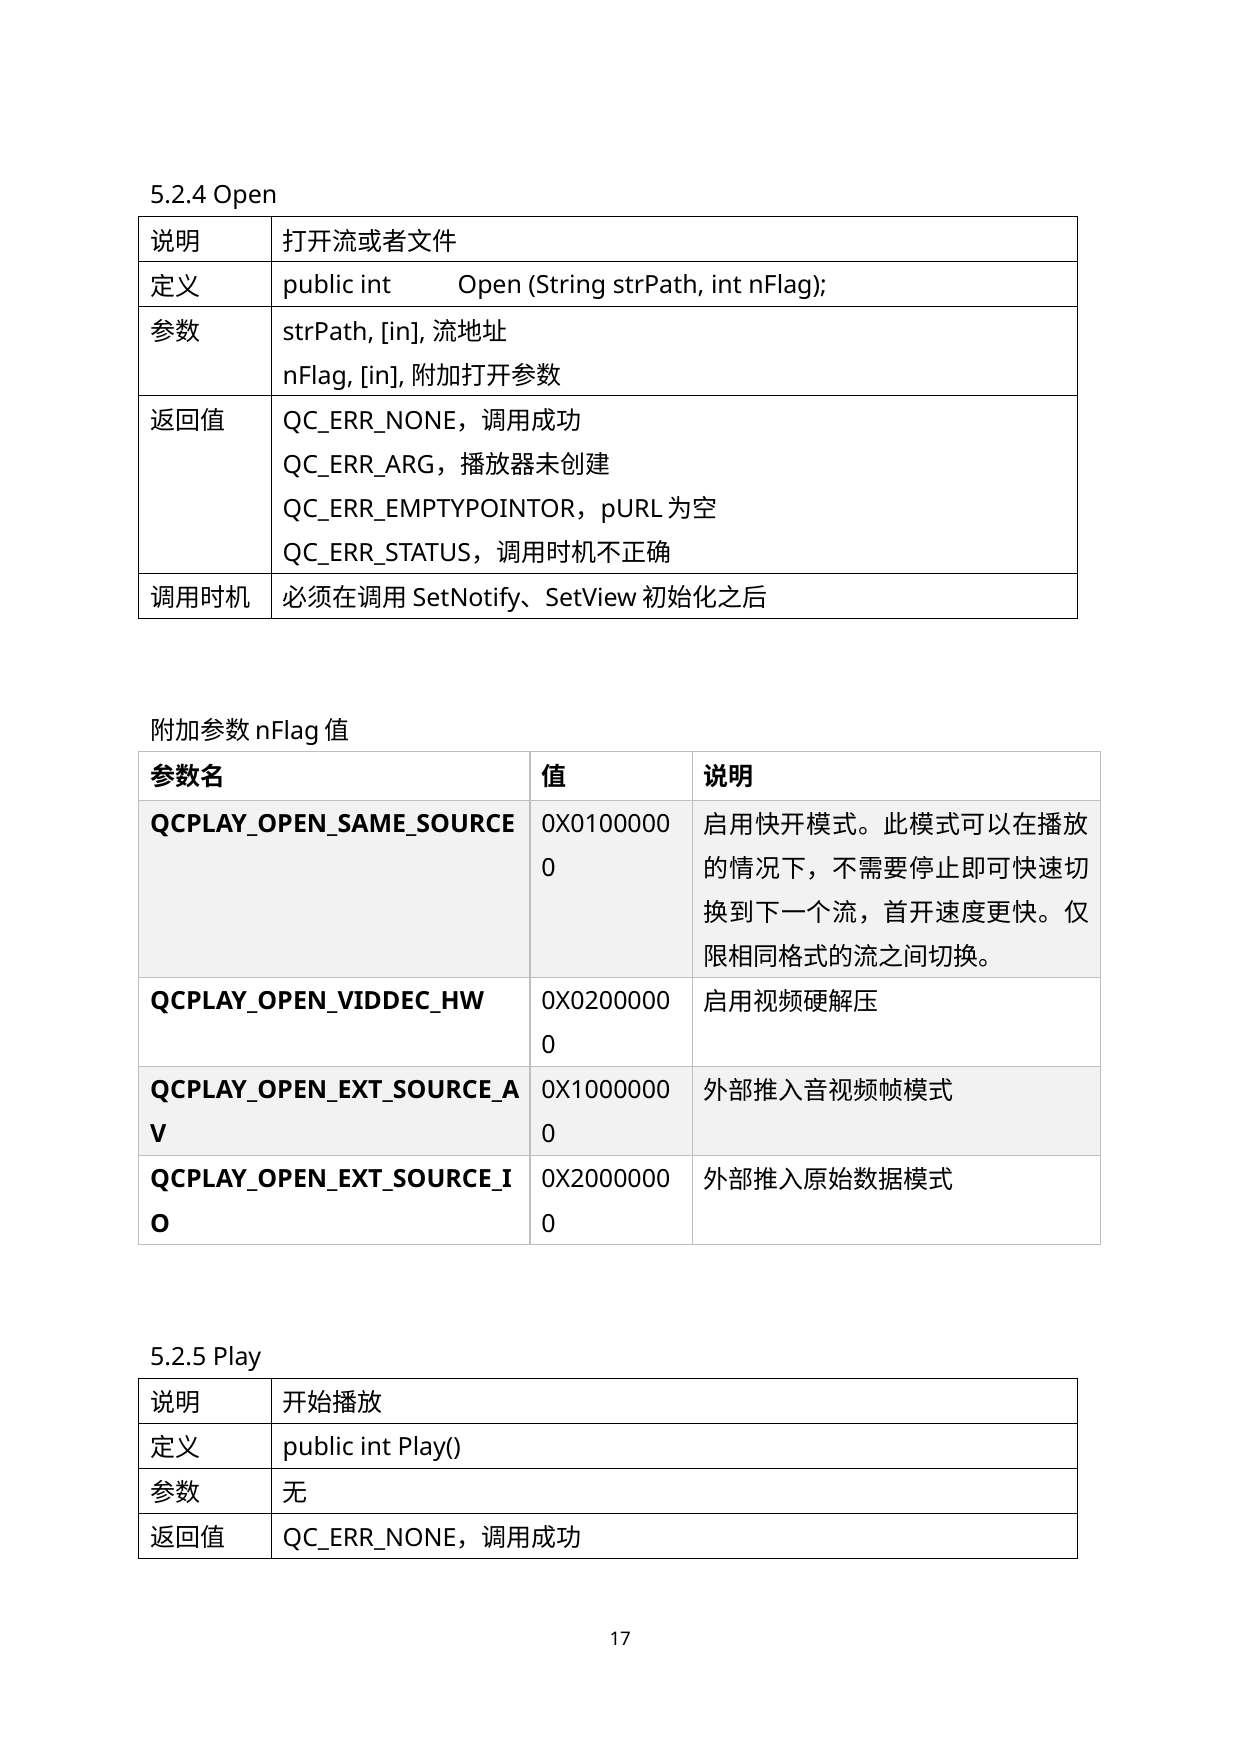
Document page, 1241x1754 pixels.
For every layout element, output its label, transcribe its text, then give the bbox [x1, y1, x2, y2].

table_cell public int Play() [272, 1424, 1077, 1468]
text 5.2.5 Play [150, 1333, 1090, 1377]
table_header 参数名 [139, 752, 529, 799]
table_cell 返回值 [139, 396, 271, 573]
table_cell 外部推入原始数据模式 [693, 1156, 1100, 1244]
table_cell 定义 [139, 1424, 271, 1468]
table_cell strPath, [in], 流地址 nFlag, [in], 附加打开参数 [272, 307, 1077, 395]
table_cell 启用视频硬解压 [693, 978, 1100, 1066]
table_cell 外部推入音视频帧模式 [693, 1067, 1100, 1155]
table_cell QCPLAY_OPEN_EXT_SOURCE_AV [139, 1067, 529, 1155]
table_header 打开流或者文件 [272, 217, 1077, 261]
table_cell QCPLAY_OPEN_EXT_SOURCE_IO [139, 1156, 529, 1244]
text 附加参数nFlag值 [150, 707, 1090, 751]
table_cell 调用时机 [139, 574, 271, 618]
table_cell 0X01000000 [531, 801, 692, 977]
table_cell QCPLAY_OPEN_VIDDEC_HW [139, 978, 529, 1066]
table_cell QC_ERR_NONE，调用成功 QC_ERR_ARG，播放器未创建 QC_ERR_EMPTYPOINTOR，pURL为空 QC_ERR_STATUS，调用时机不正确 [272, 396, 1077, 573]
table_cell 参数 [139, 307, 271, 395]
table_header 开始播放 [272, 1379, 1077, 1423]
text 5.2.4 Open [150, 172, 1090, 216]
table_cell 0X02000000 [531, 978, 692, 1066]
table_header 说明 [139, 1379, 271, 1423]
table_cell QCPLAY_OPEN_SAME_SOURCE [139, 801, 529, 977]
table_cell 返回值 [139, 1514, 271, 1558]
table_cell 定义 [139, 262, 271, 306]
table_cell 启用快开模式。此模式可以在播放的情况下，不需要停止即可快速切换到下一个流，首开速度更快。仅限相同格式的流之间切换。 [693, 801, 1100, 977]
table_cell public int Open (String strPath, int nFlag); [272, 262, 1077, 306]
table_cell 0X10000000 [531, 1067, 692, 1155]
table_cell 无 [272, 1469, 1077, 1513]
table_cell 0X20000000 [531, 1156, 692, 1244]
table_header 说明 [693, 752, 1100, 799]
table_cell 必须在调用SetNotify、SetView初始化之后 [272, 574, 1077, 618]
table_cell 参数 [139, 1469, 271, 1513]
table_header 说明 [139, 217, 271, 261]
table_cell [272, 1514, 1077, 1558]
table_header 值 [531, 752, 692, 799]
